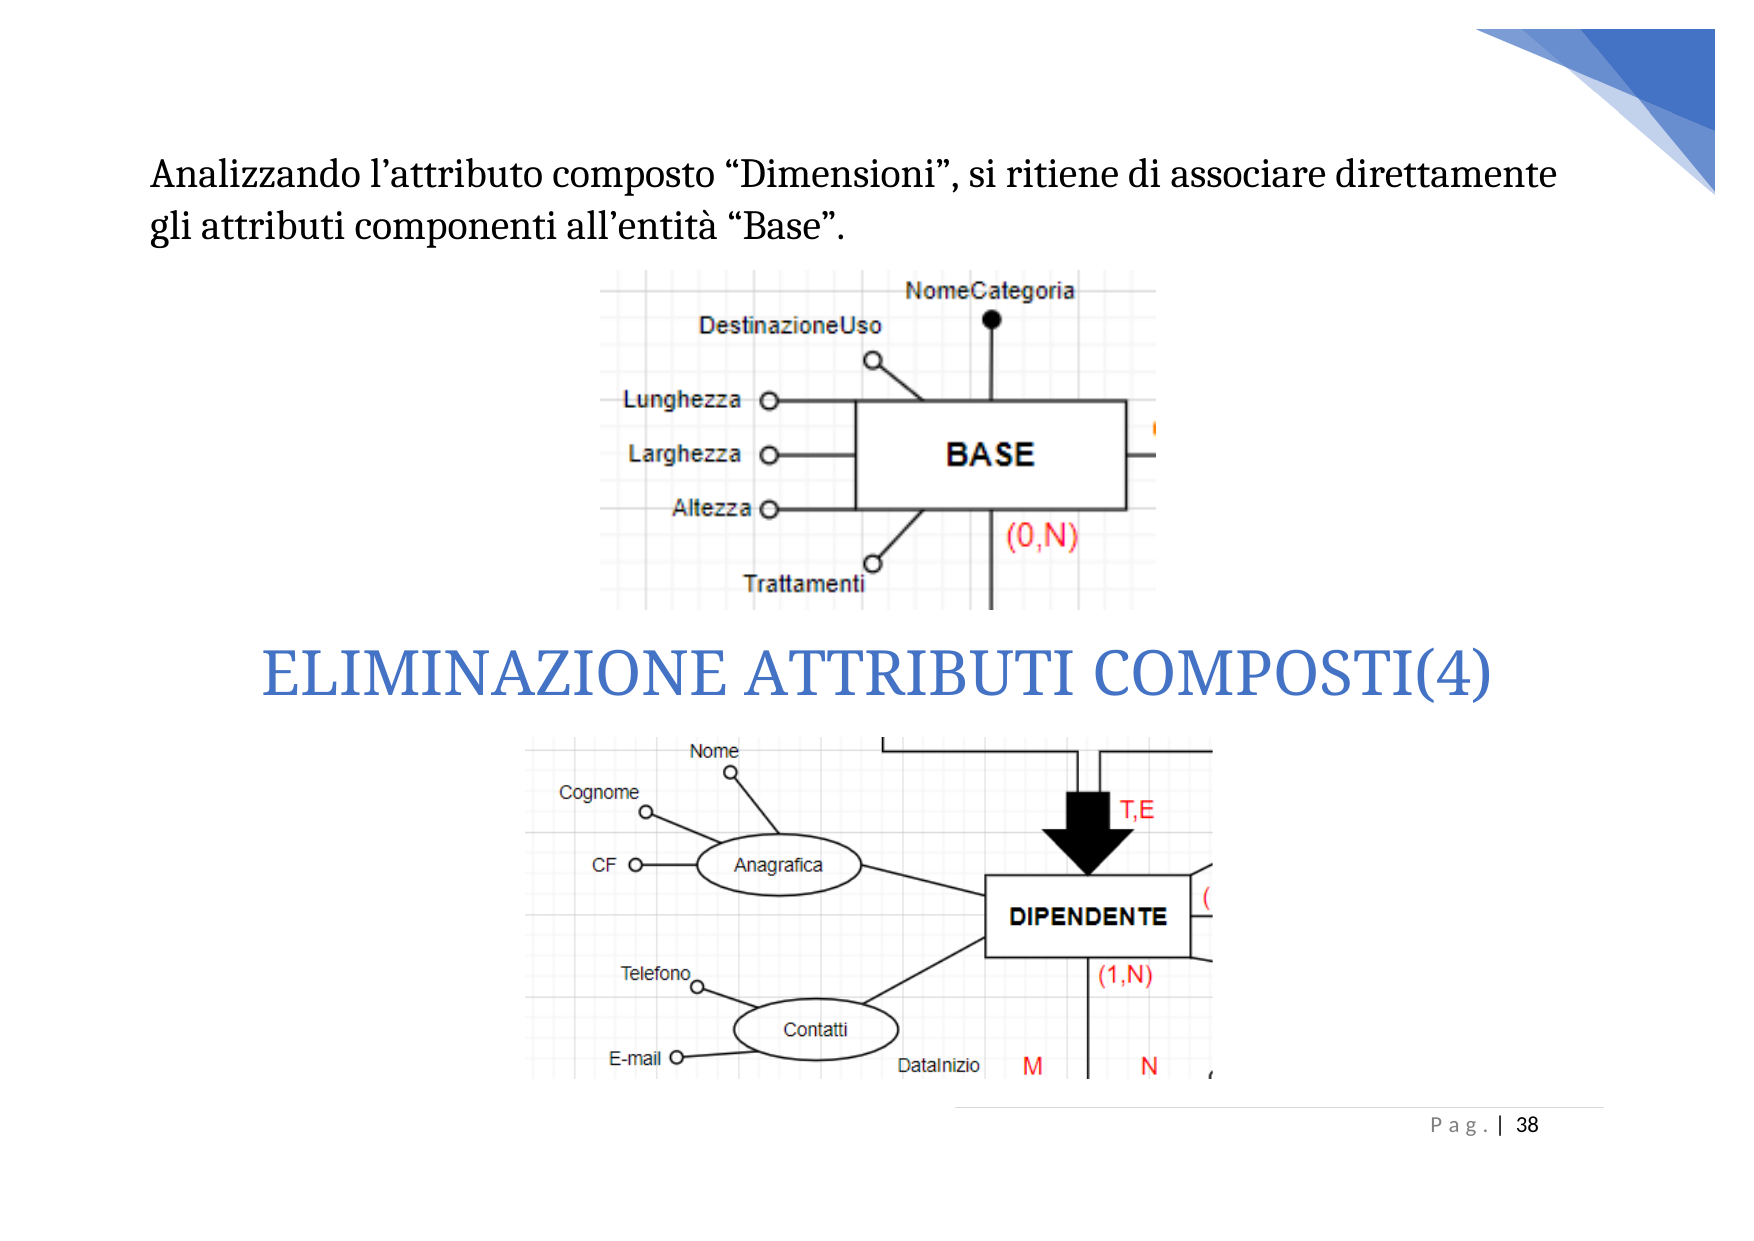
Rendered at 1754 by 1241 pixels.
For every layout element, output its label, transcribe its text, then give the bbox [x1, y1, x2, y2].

text Analizzando l’attributo composto “Dimensioni”, si ritiene di associare direttamente gli attributi componenti all’entità “Base”. [150, 150, 1604, 249]
picture [600, 270, 1156, 610]
picture [1476, 29, 1715, 195]
picture [525, 737, 1213, 1079]
text ELIMINAZIONE ATTRIBUTI COMPOSTI(4) [150, 628, 1604, 713]
